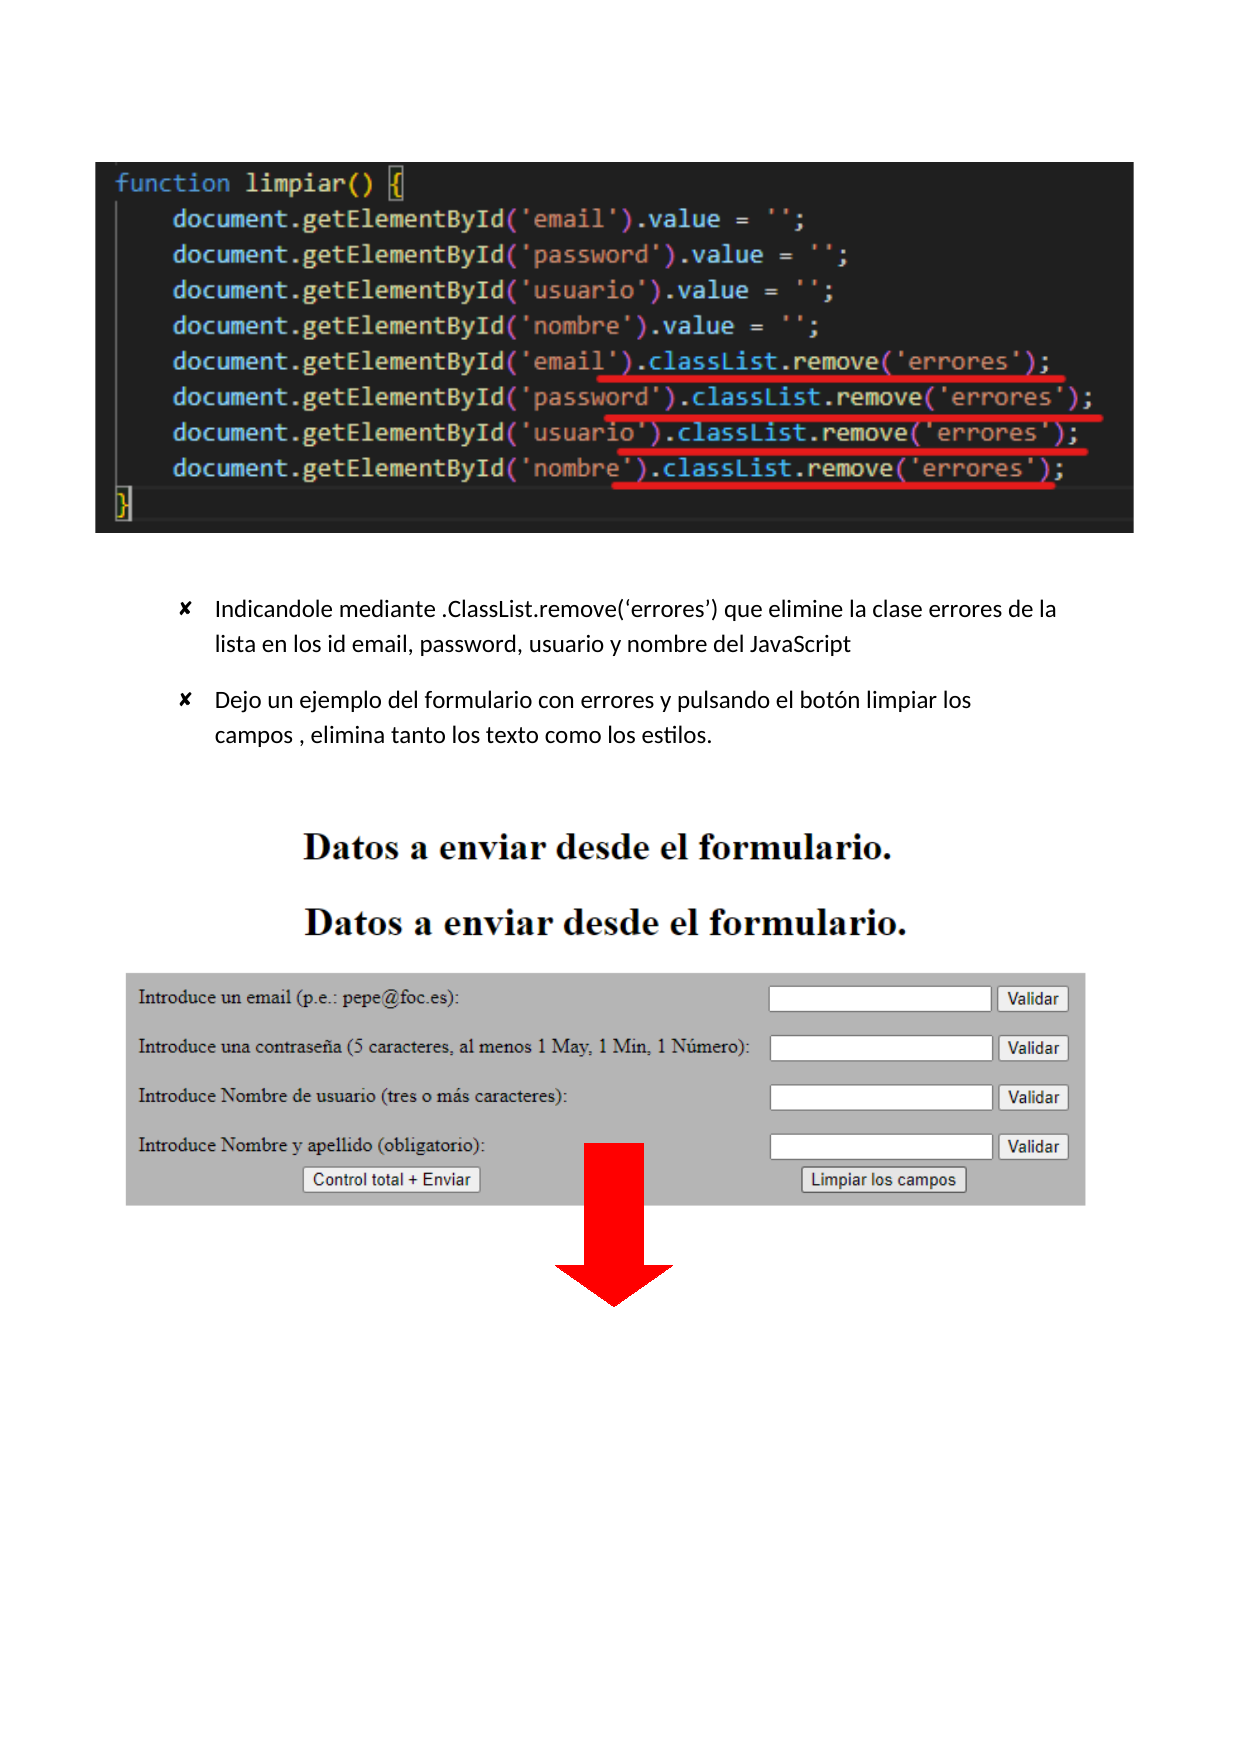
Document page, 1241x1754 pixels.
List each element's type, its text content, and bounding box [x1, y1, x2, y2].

list Indicandole mediante .ClassList.remove(‘errores’) que elimine la clase errores de la lista en los id email, password, usuario y nombre del JavaScript [177, 593, 1065, 659]
list Dejo un ejemplo del formulario con errores y pulsando el botón limpiar los campos , elimina tanto los texto como los estilos. [177, 684, 1065, 750]
picture [95, 162, 1134, 533]
picture [73, 806, 1131, 1231]
